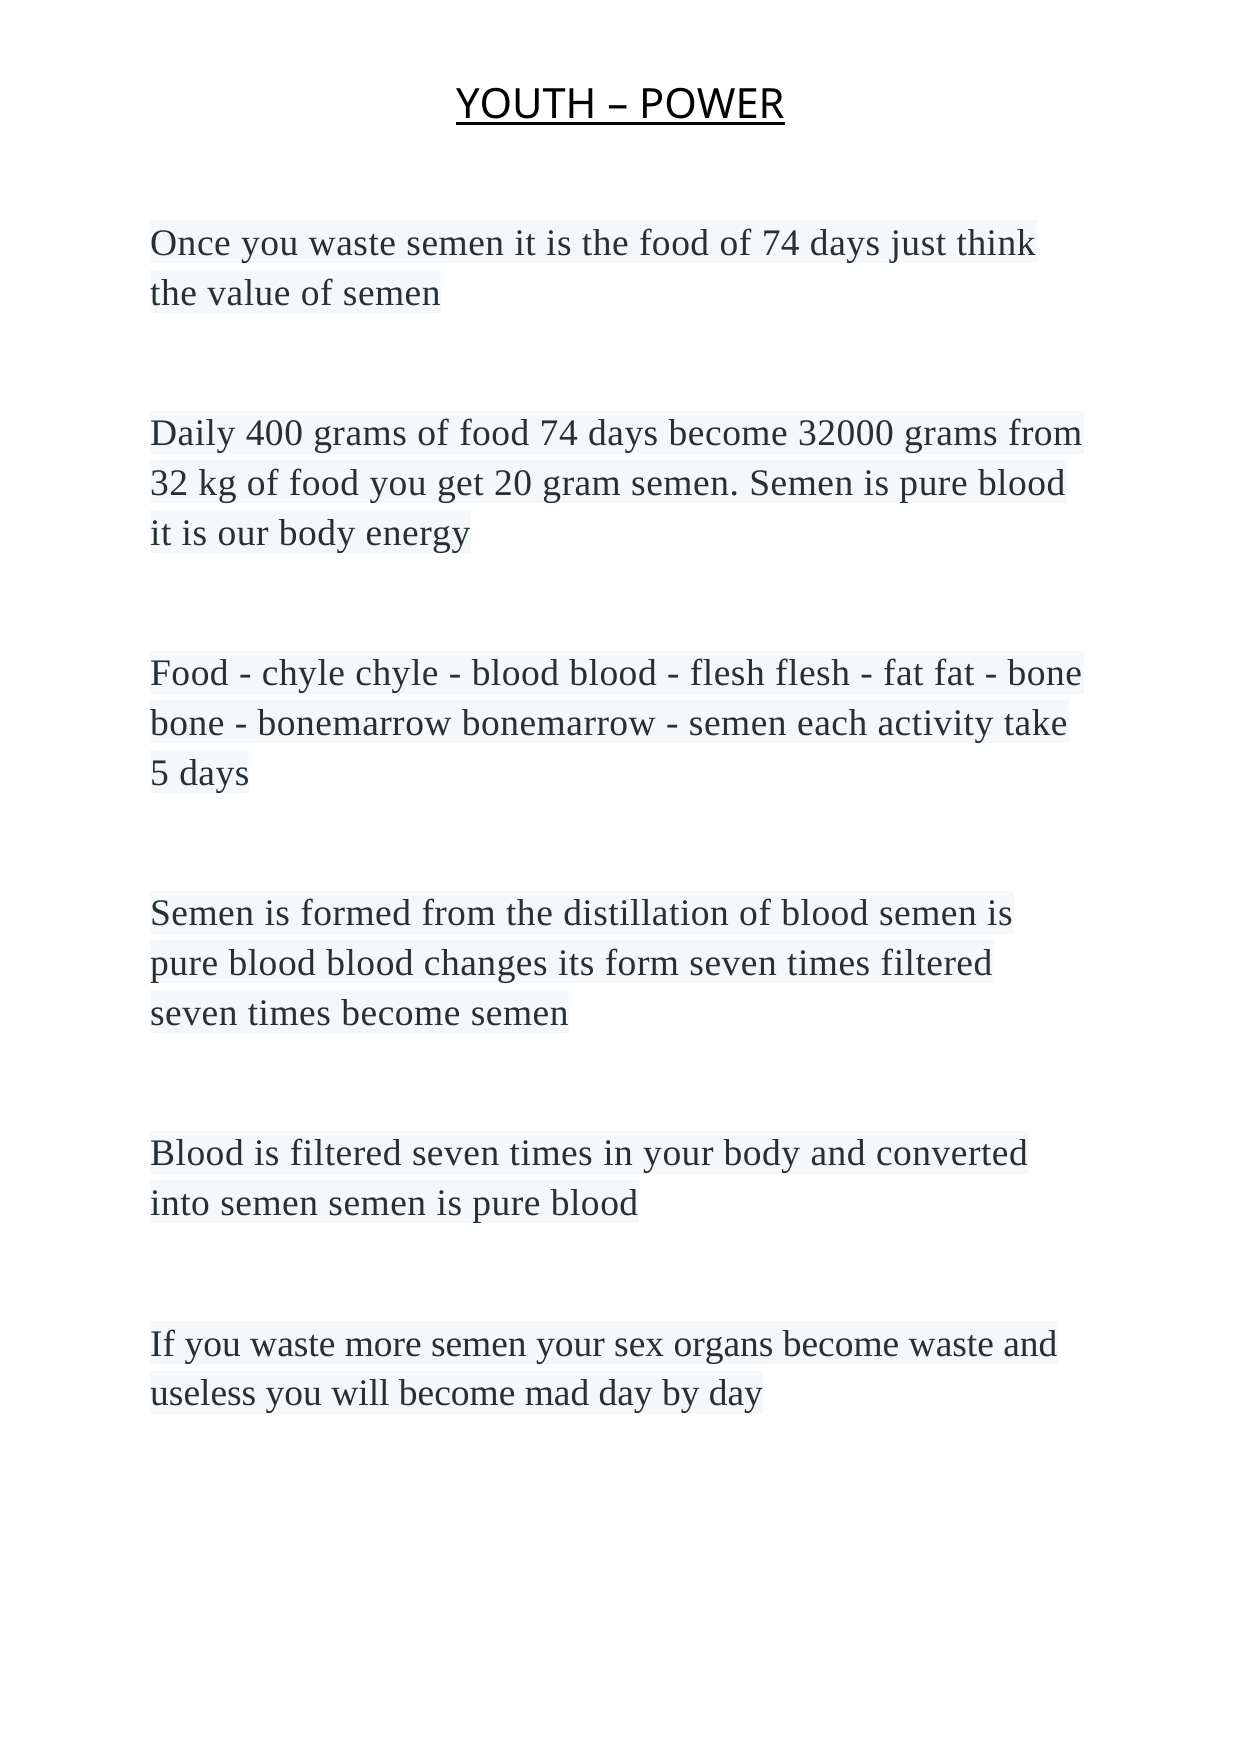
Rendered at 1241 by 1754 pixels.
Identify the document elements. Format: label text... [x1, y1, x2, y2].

text If you waste more semen your sex organs become waste and useless you will become mad day by day [150, 1321, 1090, 1414]
text Once you waste semen it is the food of 74 days just think the value of semen [150, 220, 1090, 313]
text Blood is filtered seven times in your body and converted into semen semen is pure blood [150, 1131, 1090, 1223]
text Semen is formed from the distillation of blood semen is pure blood blood changes its form seven times filtered seven times become semen [150, 891, 1090, 1033]
text Food - chyle chyle - blood blood - flesh flesh - fat fat - bone bone - bonemarrow bonemarrow - semen each activity take 5 days [150, 651, 1090, 793]
text Daily 400 grams of food 74 days become 32000 grams from 32 kg of food you get 20 gram semen. Semen is pure blood it is our body energy [150, 411, 1090, 553]
